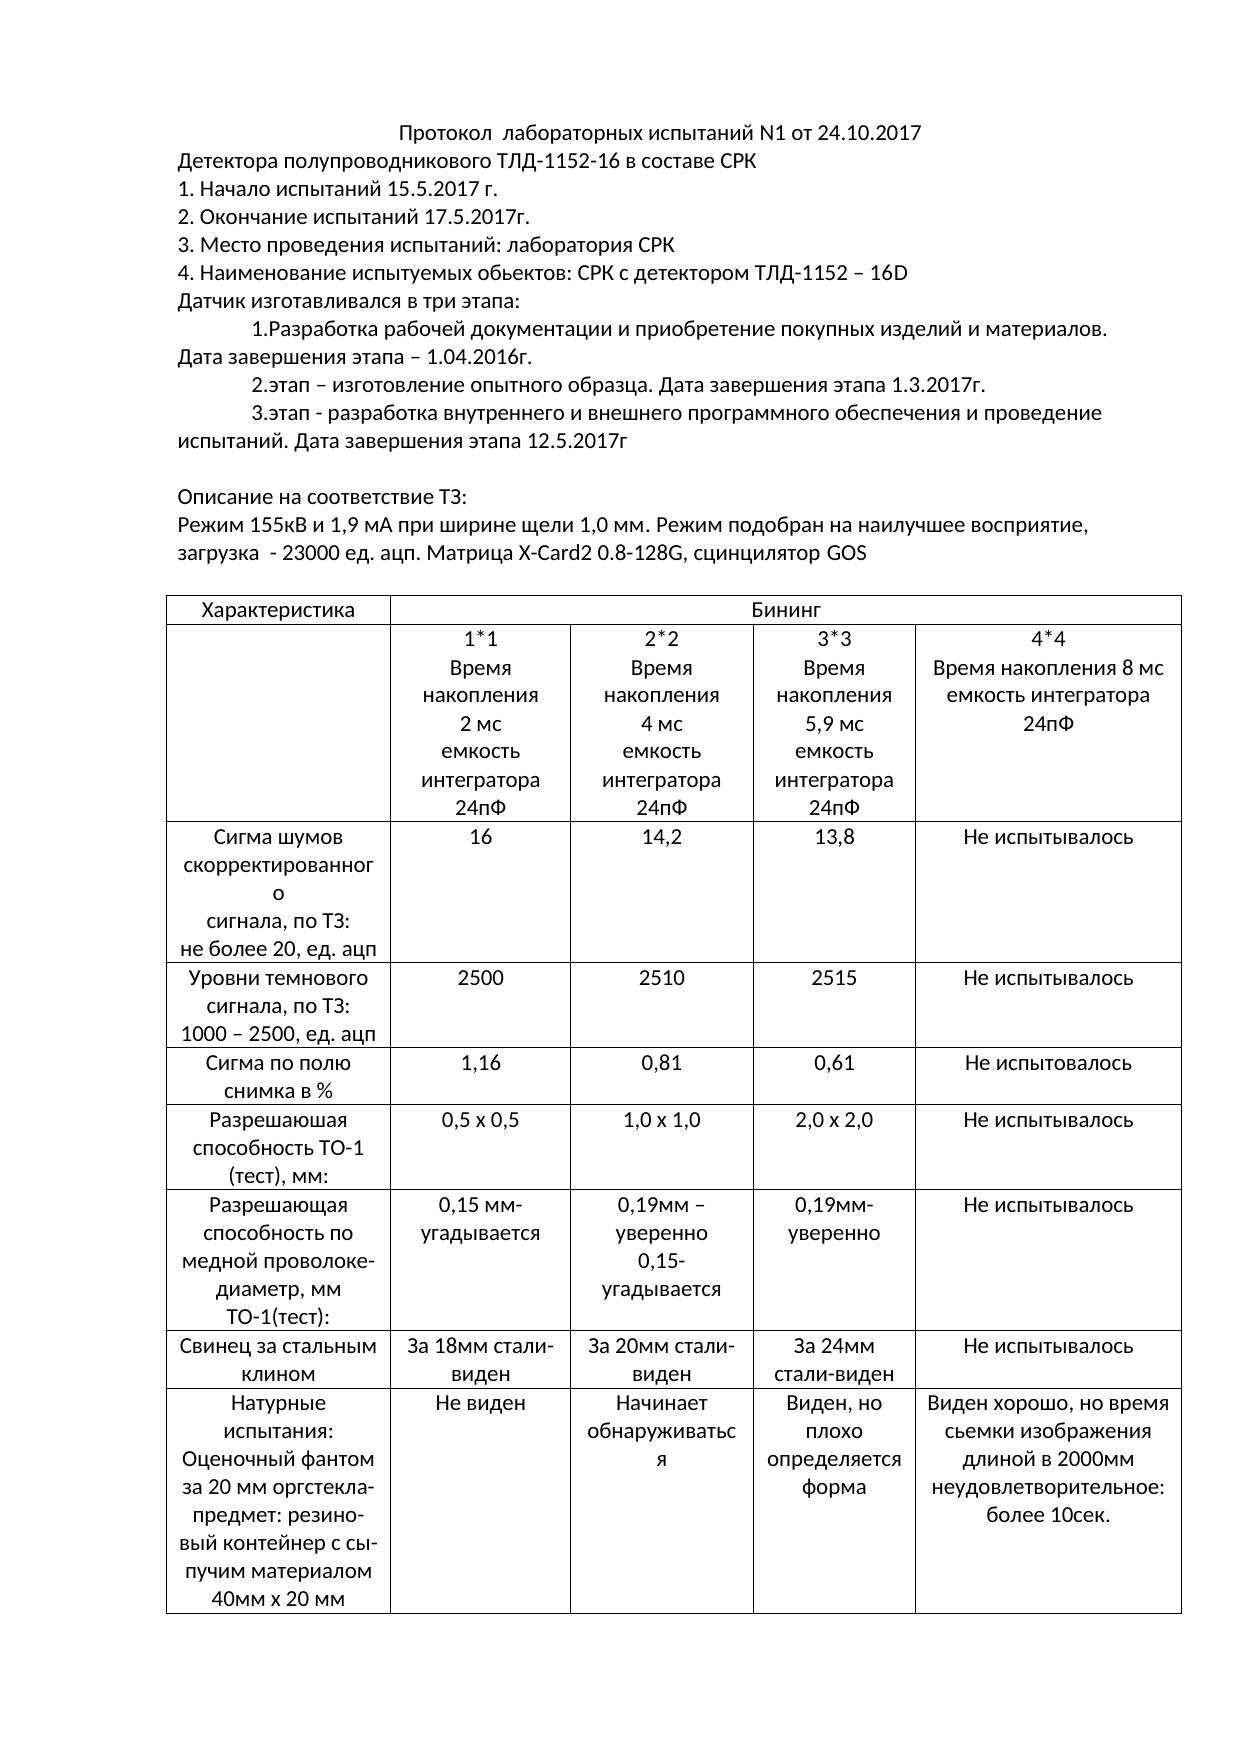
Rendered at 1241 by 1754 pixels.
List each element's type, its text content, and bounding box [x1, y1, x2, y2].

table_cell Сигма шумов скорректированного сигнала, по ТЗ: не более 20, ед. ацп [167, 822, 390, 962]
table_header Бининг [391, 596, 1181, 623]
text 3. Место проведения испытаний: лаборатория СРК [177, 230, 1152, 258]
table_cell Сигма по полю снимка в % [167, 1048, 390, 1104]
table_cell Не испытывалось [916, 963, 1181, 1047]
table_cell 0,5 х 0,5 [391, 1105, 570, 1189]
table_cell 0,81 [571, 1048, 753, 1104]
table_cell 0,19мм – уверенно 0,15- угадывается [571, 1190, 753, 1330]
text Детектора полупроводникового ТЛД-1152-16 в составе СРК [177, 146, 1152, 174]
text 4. Наименование испытуемых обьектов: СРК с детектором ТЛД-1152 – 16D [177, 258, 1152, 286]
text 2. Окончание испытаний 17.5.2017г. [177, 202, 1152, 230]
table_cell Не испытывалось [916, 822, 1181, 962]
table_cell Не испытовалось [916, 1048, 1181, 1104]
table_cell 14,2 [571, 822, 753, 962]
table_cell Не испытывалось [916, 1190, 1181, 1330]
table_header Характеристика [167, 596, 390, 623]
table_cell 3*3 Время накопления 5,9 мс емкость интегратора 24пФ [754, 625, 915, 821]
table_cell 13,8 [754, 822, 915, 962]
table_cell Не испытывалось [916, 1331, 1181, 1387]
text Описание на соответствие ТЗ: [177, 482, 1152, 510]
table_cell Виден, но плохо определяется форма [754, 1389, 915, 1613]
table_cell Уровни темнового сигнала, по ТЗ: 1000 – 2500, ед. ацп [167, 963, 390, 1047]
table_cell 1,0 х 1,0 [571, 1105, 753, 1189]
table_cell За 24мм стали-виден [754, 1331, 915, 1387]
text Датчик изготавливался в три этапа: [177, 286, 1152, 314]
table_cell За 20мм стали-виден [571, 1331, 753, 1387]
table_cell [167, 625, 390, 821]
table_cell За 18мм стали-виден [391, 1331, 570, 1387]
table_cell Начинает обнаруживаться [571, 1389, 753, 1613]
table_cell 2515 [754, 963, 915, 1047]
table_cell 2*2 Время накопления 4 мс емкость интегратора 24пФ [571, 625, 753, 821]
table_cell Не испытывалось [916, 1105, 1181, 1189]
table_cell Свинец за стальным клином [167, 1331, 390, 1387]
table_cell 2,0 х 2,0 [754, 1105, 915, 1189]
text Режим 155кВ и 1,9 мА при ширине щели 1,0 мм. Режим подобран на наилучшее восприятие, [177, 510, 1152, 538]
table_cell Разрешаюшая способность ТО-1 (тест), мм: [167, 1105, 390, 1189]
table_cell 1*1 Время накопления 2 мс емкость интегратора 24пФ [391, 625, 570, 821]
table_cell Виден хорошо, но время сьемки изображения длиной в 2000мм неудовлетворительное: более 10сек. [916, 1389, 1181, 1613]
table_cell 16 [391, 822, 570, 962]
table_cell Разрешающая способность по медной проволоке- диаметр, мм ТО-1(тест): [167, 1190, 390, 1330]
table_cell Не виден [391, 1389, 570, 1613]
table_cell 0,15 мм-угадывается [391, 1190, 570, 1330]
table_cell 2510 [571, 963, 753, 1047]
text 1. Начало испытаний 15.5.2017 г. [177, 174, 1152, 202]
table_cell 0,19мм-уверенно [754, 1190, 915, 1330]
text 3.этап - разработка внутреннего и внешнего программного обеспечения и проведение испытаний. Дата завершения этапа 12.5.2017г [177, 398, 1152, 454]
table_cell 1,16 [391, 1048, 570, 1104]
text 1.Разработка рабочей документации и приобретение покупных изделий и материалов. Дата завершения этапа – 1.04.2016г. [177, 314, 1152, 370]
table_cell 2500 [391, 963, 570, 1047]
table_cell 4*4 Время накопления 8 мс емкость интегратора 24пФ [916, 625, 1181, 821]
text 2.этап – изготовление опытного образца. Дата завершения этапа 1.3.2017г. [177, 370, 1152, 398]
text Протокол лабораторных испытаний N1 от 24.10.2017 [177, 118, 1152, 146]
table_cell 0,61 [754, 1048, 915, 1104]
table_cell Натурные испытания: Оценочный фантом за 20 мм оргстекла- предмет: резино-вый контейнер с сы-пучим материалом 40мм х 20 мм [167, 1389, 390, 1613]
text загрузка - 23000 ед. ацп. Матрица X-Card2 0.8-128G, сцинцилятор GOS [177, 538, 1152, 566]
